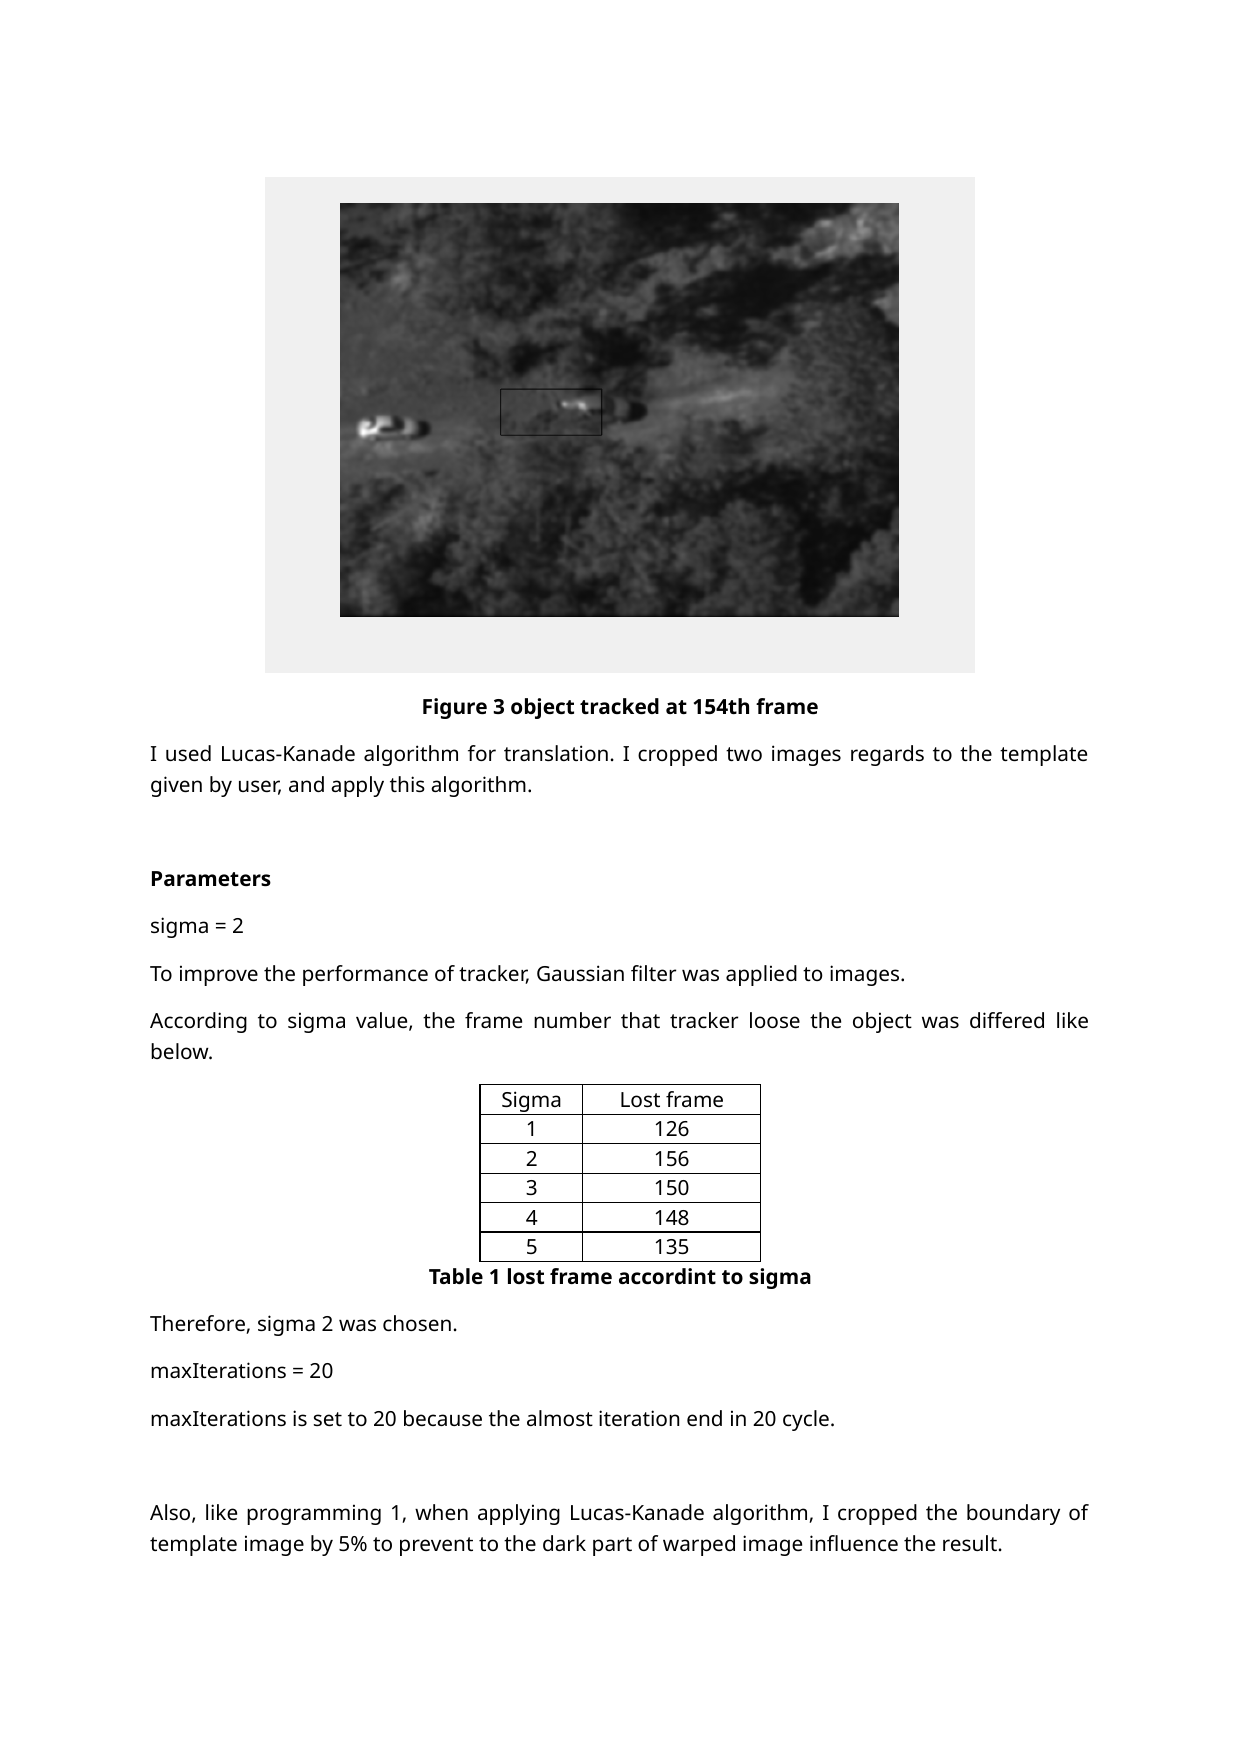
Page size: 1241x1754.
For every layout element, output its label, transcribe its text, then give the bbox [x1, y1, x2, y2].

text maxIterations is set to 20 because the almost iteration end in 20 cycle. [150, 1404, 1090, 1432]
table_header Sigma [481, 1085, 582, 1113]
text Also, like programming 1, when applying Lucas-Kanade algorithm, I cropped the boundary of template image by 5% to prevent to the dark part of warped image influence the result. [150, 1498, 1090, 1557]
table_cell 4 [481, 1203, 582, 1231]
picture [265, 177, 975, 673]
table_cell 156 [583, 1144, 760, 1172]
table_cell 2 [481, 1144, 582, 1172]
table_cell 3 [481, 1174, 582, 1202]
table_cell 1 [481, 1115, 582, 1143]
text I used Lucas-Kanade algorithm for translation. I cropped two images regards to the template given by user, and apply this algorithm. [150, 739, 1090, 798]
text Figure 3 object tracked at 154th frame [150, 692, 1090, 720]
text To improve the performance of tracker, Gaussian filter was applied to images. [150, 959, 1090, 987]
text Table 1 lost frame accordint to sigma [150, 1262, 1090, 1290]
text Parameters [150, 864, 1090, 893]
table_cell 126 [583, 1115, 760, 1143]
text Therefore, sigma 2 was chosen. [150, 1309, 1090, 1338]
table_header Lost frame [583, 1085, 760, 1113]
table_cell 5 [481, 1233, 582, 1261]
text According to sigma value, the frame number that tracker loose the object was differed like below. [150, 1006, 1090, 1065]
text sigma = 2 [150, 912, 1090, 940]
table_cell 135 [583, 1233, 760, 1261]
text maxIterations = 20 [150, 1357, 1090, 1385]
table_cell 150 [583, 1174, 760, 1202]
table_cell 148 [583, 1203, 760, 1231]
